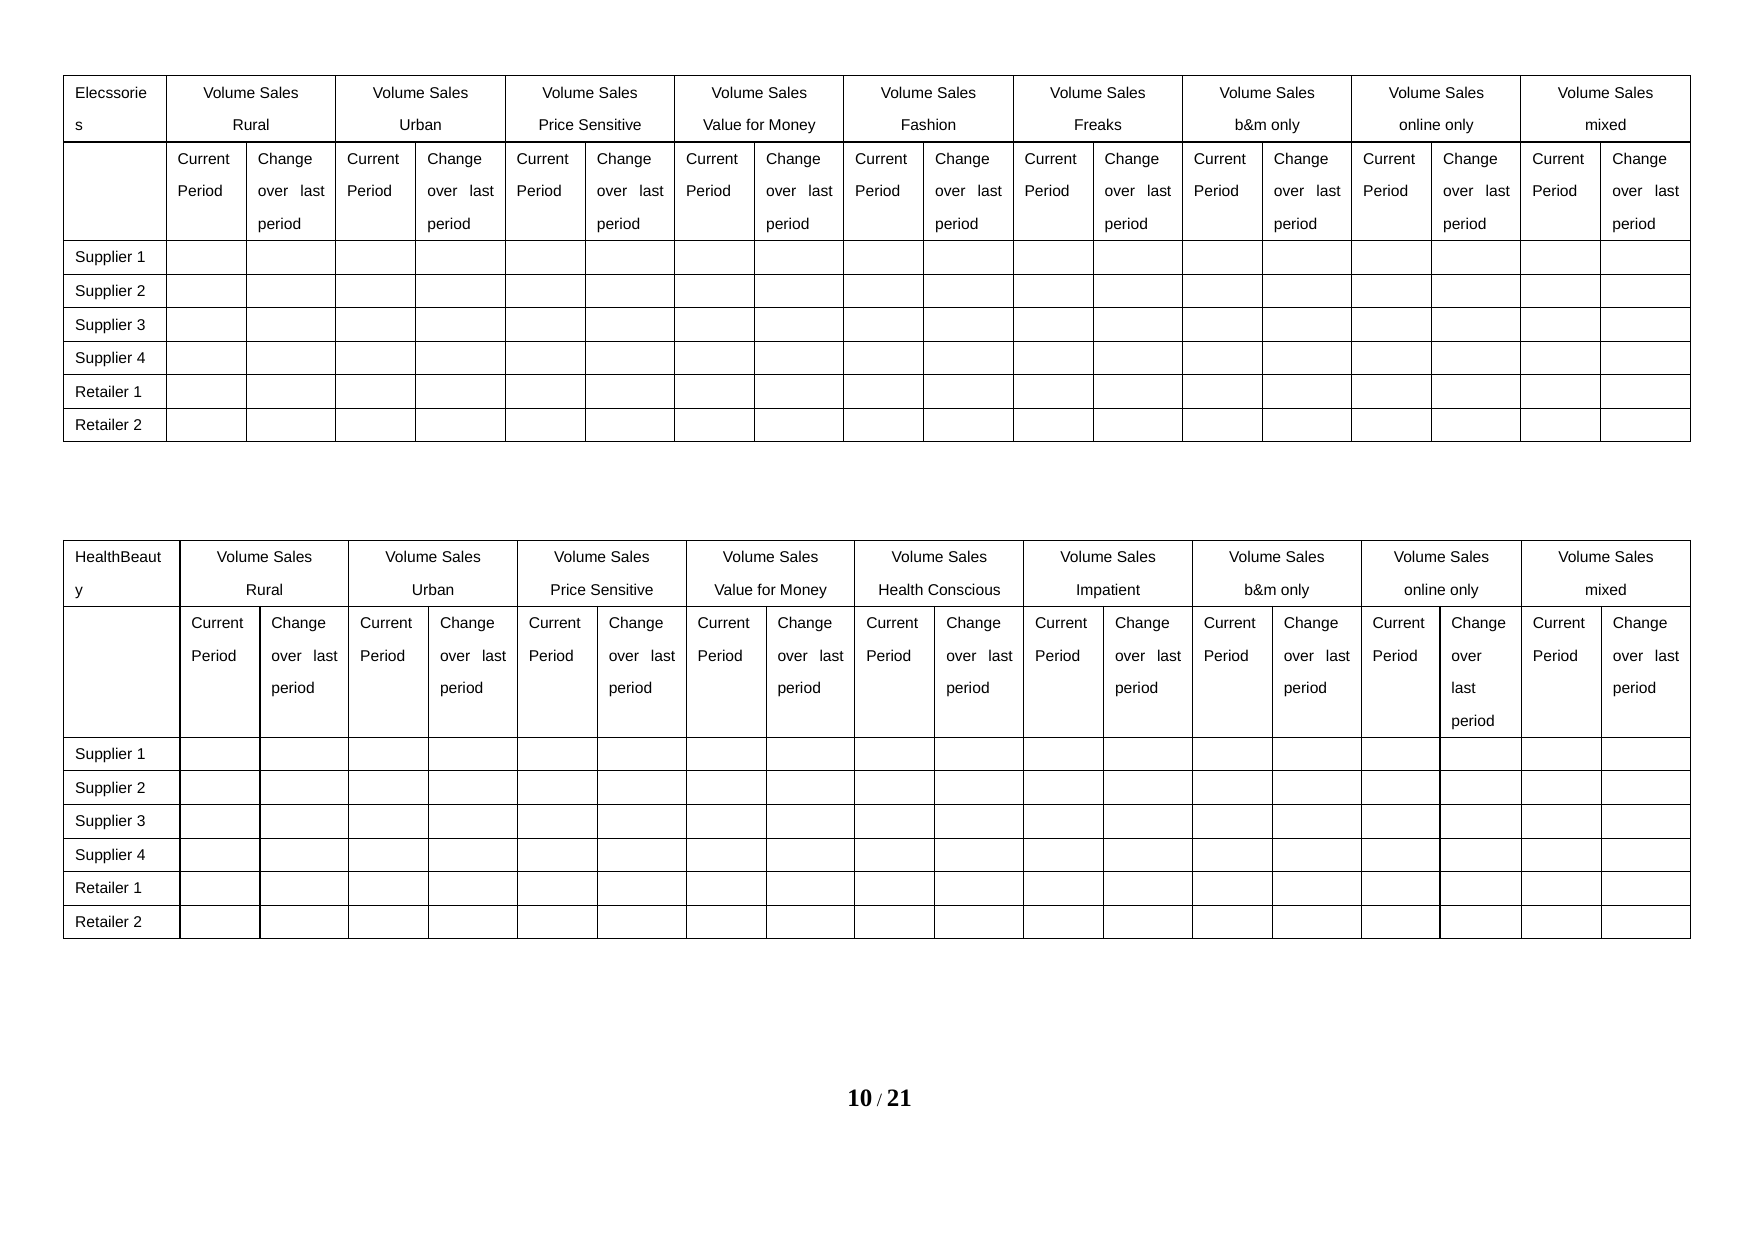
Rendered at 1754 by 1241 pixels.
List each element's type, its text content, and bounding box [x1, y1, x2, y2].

table_cell [844, 342, 923, 374]
table_cell [1193, 805, 1272, 837]
table_cell Current Period [855, 607, 934, 737]
table_cell [1094, 275, 1182, 307]
table_cell [1602, 906, 1690, 938]
table_cell [506, 342, 585, 374]
table_cell [844, 241, 923, 273]
table_cell [1522, 738, 1601, 770]
table_cell [261, 805, 348, 837]
table_cell [935, 738, 1023, 770]
table_cell [429, 805, 517, 837]
table_cell [855, 771, 934, 804]
table_cell [1601, 342, 1690, 374]
table_cell [1193, 771, 1272, 804]
table_cell [416, 308, 505, 341]
table_header Volume Sales Value for Money [687, 541, 854, 606]
table_cell Supplier 1 [64, 738, 179, 770]
table_header Volume Sales Fashion [844, 76, 1013, 141]
table_cell Current Period [844, 143, 923, 240]
table_cell [1601, 409, 1690, 441]
table_cell Current Period [518, 607, 597, 737]
table_cell [416, 342, 505, 374]
table_header Elecssories [64, 76, 166, 141]
table_cell [1522, 906, 1601, 938]
table_cell [586, 308, 674, 341]
table_cell [586, 342, 674, 374]
table_cell [855, 839, 934, 871]
table_cell [1094, 342, 1182, 374]
table_cell [1601, 308, 1690, 341]
table_cell Change over last period [1432, 143, 1520, 240]
table_cell [1362, 805, 1439, 837]
table_cell [247, 342, 335, 374]
table_cell [1352, 241, 1431, 273]
table_cell [1024, 839, 1103, 871]
table_cell [1602, 872, 1690, 904]
table_header Volume Sales Urban [349, 541, 517, 606]
table_cell [506, 375, 585, 408]
table_cell [1104, 771, 1192, 804]
table_cell [1521, 308, 1600, 341]
table_cell [518, 771, 597, 804]
table_cell [1522, 839, 1601, 871]
table_cell Retailer 1 [64, 872, 179, 904]
table_cell [1441, 805, 1521, 837]
table_cell [247, 241, 335, 273]
table_cell [64, 607, 179, 737]
table_cell [1432, 342, 1520, 374]
table_header Volume Sales online only [1352, 76, 1520, 141]
table_cell [1094, 241, 1182, 273]
table_cell [767, 839, 854, 871]
table_cell [1601, 241, 1690, 273]
table_cell [247, 308, 335, 341]
table_header HealthBeauty [64, 541, 179, 606]
table_cell [247, 409, 335, 441]
table_header Volume Sales Urban [336, 76, 505, 141]
table_cell [767, 872, 854, 904]
table_cell [1183, 342, 1262, 374]
table_cell [429, 738, 517, 770]
table_cell [261, 738, 348, 770]
table_cell [1014, 409, 1093, 441]
table_cell [935, 872, 1023, 904]
table_cell Change over last period [586, 143, 674, 240]
table_cell [1522, 872, 1601, 904]
table_cell [687, 839, 766, 871]
table_cell [1263, 308, 1351, 341]
table_cell [1441, 771, 1521, 804]
table_cell [247, 275, 335, 307]
table_cell Current Period [687, 607, 766, 737]
table_cell [1024, 906, 1103, 938]
table_cell [1263, 375, 1351, 408]
table_cell [181, 738, 259, 770]
table_header Volume Sales Rural [181, 541, 348, 606]
table_cell [767, 738, 854, 770]
table_cell Current Period [1522, 607, 1601, 737]
table_cell Supplier 1 [64, 241, 166, 273]
table_cell [1183, 275, 1262, 307]
table_cell [598, 839, 686, 871]
table_header Volume Sales mixed [1522, 541, 1690, 606]
table_cell Supplier 4 [64, 342, 166, 374]
table_cell [336, 241, 415, 273]
table_cell [261, 771, 348, 804]
table_cell [1362, 839, 1439, 871]
table_cell [1183, 241, 1262, 273]
table_cell [687, 738, 766, 770]
table_cell [416, 409, 505, 441]
table_cell [855, 872, 934, 904]
table_cell [1352, 275, 1431, 307]
table_cell [675, 375, 754, 408]
table_cell [1024, 805, 1103, 837]
table_cell Change over last period [1602, 607, 1690, 737]
table_cell [586, 409, 674, 441]
table_cell [1273, 738, 1361, 770]
table_cell [755, 241, 843, 273]
table_cell [518, 805, 597, 837]
table_cell Change over last period [247, 143, 335, 240]
table_cell [1432, 241, 1520, 273]
table_cell [1273, 839, 1361, 871]
table_cell Current Period [1183, 143, 1262, 240]
table_cell Current Period [1024, 607, 1103, 737]
table_cell [1014, 275, 1093, 307]
table_cell [518, 906, 597, 938]
table_cell [518, 872, 597, 904]
table_cell [598, 738, 686, 770]
table_cell Current Period [1352, 143, 1431, 240]
table_cell [1104, 738, 1192, 770]
table_cell [924, 342, 1013, 374]
table_cell [429, 906, 517, 938]
table_cell [1104, 805, 1192, 837]
table_header Volume Sales Price Sensitive [518, 541, 686, 606]
table_cell [1193, 738, 1272, 770]
table_cell [675, 409, 754, 441]
table_cell [1602, 738, 1690, 770]
table_cell [349, 906, 428, 938]
table_cell [1602, 771, 1690, 804]
table_cell [1273, 805, 1361, 837]
table_cell [1432, 275, 1520, 307]
table_cell [1601, 375, 1690, 408]
table_cell [924, 275, 1013, 307]
table_cell [687, 872, 766, 904]
table_cell [506, 275, 585, 307]
table_cell [586, 375, 674, 408]
table_cell Change over last period [924, 143, 1013, 240]
table_cell [755, 409, 843, 441]
table_cell [349, 771, 428, 804]
table_cell Supplier 2 [64, 275, 166, 307]
table_cell [1104, 839, 1192, 871]
table_cell Change over last period [755, 143, 843, 240]
table_cell [1263, 342, 1351, 374]
table_cell [261, 872, 348, 904]
table_cell Current Period [675, 143, 754, 240]
table_cell [349, 872, 428, 904]
table_cell [518, 839, 597, 871]
table_cell [429, 839, 517, 871]
table_cell [1094, 409, 1182, 441]
table_cell [844, 409, 923, 441]
table_cell [1521, 275, 1600, 307]
table_cell [261, 839, 348, 871]
table_cell Current Period [506, 143, 585, 240]
table_cell Change over last period [935, 607, 1023, 737]
table_cell [349, 805, 428, 837]
table_cell [755, 375, 843, 408]
table_cell [1014, 342, 1093, 374]
table_cell [675, 241, 754, 273]
table_cell [755, 275, 843, 307]
table_cell [598, 805, 686, 837]
table_cell [935, 771, 1023, 804]
table_cell [416, 375, 505, 408]
table_cell [855, 738, 934, 770]
table_cell Change over last period [1104, 607, 1192, 737]
table_cell [506, 308, 585, 341]
table_cell [935, 839, 1023, 871]
table_cell Supplier 2 [64, 771, 179, 804]
table_cell [336, 342, 415, 374]
table_cell [767, 906, 854, 938]
table_cell [1273, 872, 1361, 904]
table_cell [336, 375, 415, 408]
table_cell [336, 308, 415, 341]
table_cell [261, 906, 348, 938]
table_header Volume Sales Freaks [1014, 76, 1182, 141]
table_cell [1193, 839, 1272, 871]
table_cell [336, 275, 415, 307]
table_cell [1024, 738, 1103, 770]
table_cell [1521, 342, 1600, 374]
table_cell [429, 771, 517, 804]
table_cell [924, 409, 1013, 441]
table_cell [349, 839, 428, 871]
table_header Volume Sales online only [1362, 541, 1521, 606]
table_cell [416, 241, 505, 273]
table_cell [1362, 906, 1439, 938]
table_cell Current Period [336, 143, 415, 240]
table_cell [1432, 308, 1520, 341]
table_cell Change over last period [429, 607, 517, 737]
table_cell [336, 409, 415, 441]
table_cell [1522, 805, 1601, 837]
table_cell Change over last period [767, 607, 854, 737]
table_cell [755, 342, 843, 374]
table_cell [1024, 771, 1103, 804]
table_cell [416, 275, 505, 307]
table_cell [1024, 872, 1103, 904]
table_header Volume Sales Impatient [1024, 541, 1192, 606]
table_header Volume Sales Health Conscious [855, 541, 1023, 606]
table_cell [167, 409, 246, 441]
table_cell [167, 241, 246, 273]
table_cell [167, 375, 246, 408]
table_cell [1014, 241, 1093, 273]
table_cell [506, 241, 585, 273]
table_cell [855, 805, 934, 837]
table_cell [1602, 805, 1690, 837]
table_cell [844, 375, 923, 408]
table_cell [1273, 771, 1361, 804]
table_cell Change over last period [1263, 143, 1351, 240]
table_cell [767, 805, 854, 837]
table_cell Change over last period [261, 607, 348, 737]
table_cell [1521, 241, 1600, 273]
table_header Volume Sales Price Sensitive [506, 76, 674, 141]
table_cell [855, 906, 934, 938]
table_cell [935, 805, 1023, 837]
table_cell Current Period [1362, 607, 1439, 737]
table_cell Current Period [181, 607, 259, 737]
table_cell [349, 738, 428, 770]
table_cell [506, 409, 585, 441]
table_cell [1183, 375, 1262, 408]
table_cell Supplier 4 [64, 839, 179, 871]
table_cell [1273, 906, 1361, 938]
table_cell [767, 771, 854, 804]
table_cell [1601, 275, 1690, 307]
table_cell [167, 342, 246, 374]
table_cell Retailer 1 [64, 375, 166, 408]
table_cell [64, 143, 166, 240]
table_cell [1522, 771, 1601, 804]
table_cell [1193, 906, 1272, 938]
table_cell Change over last period [416, 143, 505, 240]
table_cell [1104, 872, 1192, 904]
table_cell [924, 375, 1013, 408]
table_cell Retailer 2 [64, 409, 166, 441]
table_cell [181, 839, 259, 871]
table_header Volume Sales Value for Money [675, 76, 843, 141]
table_cell [924, 241, 1013, 273]
table_cell [924, 308, 1013, 341]
table_cell [1014, 375, 1093, 408]
table_cell [598, 771, 686, 804]
table_cell [1602, 839, 1690, 871]
table_cell [1183, 308, 1262, 341]
table_cell Change over last period [1441, 607, 1521, 737]
table_cell Current Period [1521, 143, 1600, 240]
table_cell [518, 738, 597, 770]
table_cell [167, 275, 246, 307]
table_cell [1263, 409, 1351, 441]
table_cell Current Period [167, 143, 246, 240]
table_cell [429, 872, 517, 904]
table_cell Change over last period [598, 607, 686, 737]
table_cell Current Period [1193, 607, 1272, 737]
table_cell [1014, 308, 1093, 341]
table_cell [844, 275, 923, 307]
table_cell [598, 872, 686, 904]
table_cell [1094, 308, 1182, 341]
table_cell [247, 375, 335, 408]
table_cell [1104, 906, 1192, 938]
table_cell [675, 275, 754, 307]
table_cell [1432, 375, 1520, 408]
table_cell [1263, 241, 1351, 273]
table_cell [675, 342, 754, 374]
table_cell [1352, 375, 1431, 408]
table_cell [1441, 839, 1521, 871]
table_cell [1352, 342, 1431, 374]
table_cell [1183, 409, 1262, 441]
table_cell Change over last period [1601, 143, 1690, 240]
table_cell [586, 275, 674, 307]
table_cell [935, 906, 1023, 938]
table_cell [167, 308, 246, 341]
table_cell [1263, 275, 1351, 307]
table_cell [586, 241, 674, 273]
table_cell [181, 872, 259, 904]
table_cell [1352, 409, 1431, 441]
table_cell [1094, 375, 1182, 408]
table_header Volume Sales b&m only [1183, 76, 1351, 141]
table_cell [1521, 409, 1600, 441]
table_cell Supplier 3 [64, 308, 166, 341]
table_cell [1441, 906, 1521, 938]
table_cell [1352, 308, 1431, 341]
table_cell Retailer 2 [64, 906, 179, 938]
table_cell [1521, 375, 1600, 408]
table_cell [1193, 872, 1272, 904]
table_cell [598, 906, 686, 938]
table_cell [181, 805, 259, 837]
table_header Volume Sales b&m only [1193, 541, 1361, 606]
table_header Volume Sales mixed [1521, 76, 1690, 141]
table_cell [687, 906, 766, 938]
table_cell Change over last period [1273, 607, 1361, 737]
table_cell [1441, 738, 1521, 770]
table_cell [181, 771, 259, 804]
table_header Volume Sales Rural [167, 76, 335, 141]
table_cell [844, 308, 923, 341]
table_cell [1362, 738, 1439, 770]
table_cell Change over last period [1094, 143, 1182, 240]
table_cell [687, 805, 766, 837]
table_cell Current Period [349, 607, 428, 737]
table_cell [181, 906, 259, 938]
table_cell Current Period [1014, 143, 1093, 240]
table_cell [1432, 409, 1520, 441]
table_cell [1362, 771, 1439, 804]
table_cell [1441, 872, 1521, 904]
table_cell Supplier 3 [64, 805, 179, 837]
table_cell [687, 771, 766, 804]
table_cell [675, 308, 754, 341]
table_cell [755, 308, 843, 341]
table_cell [1362, 872, 1439, 904]
